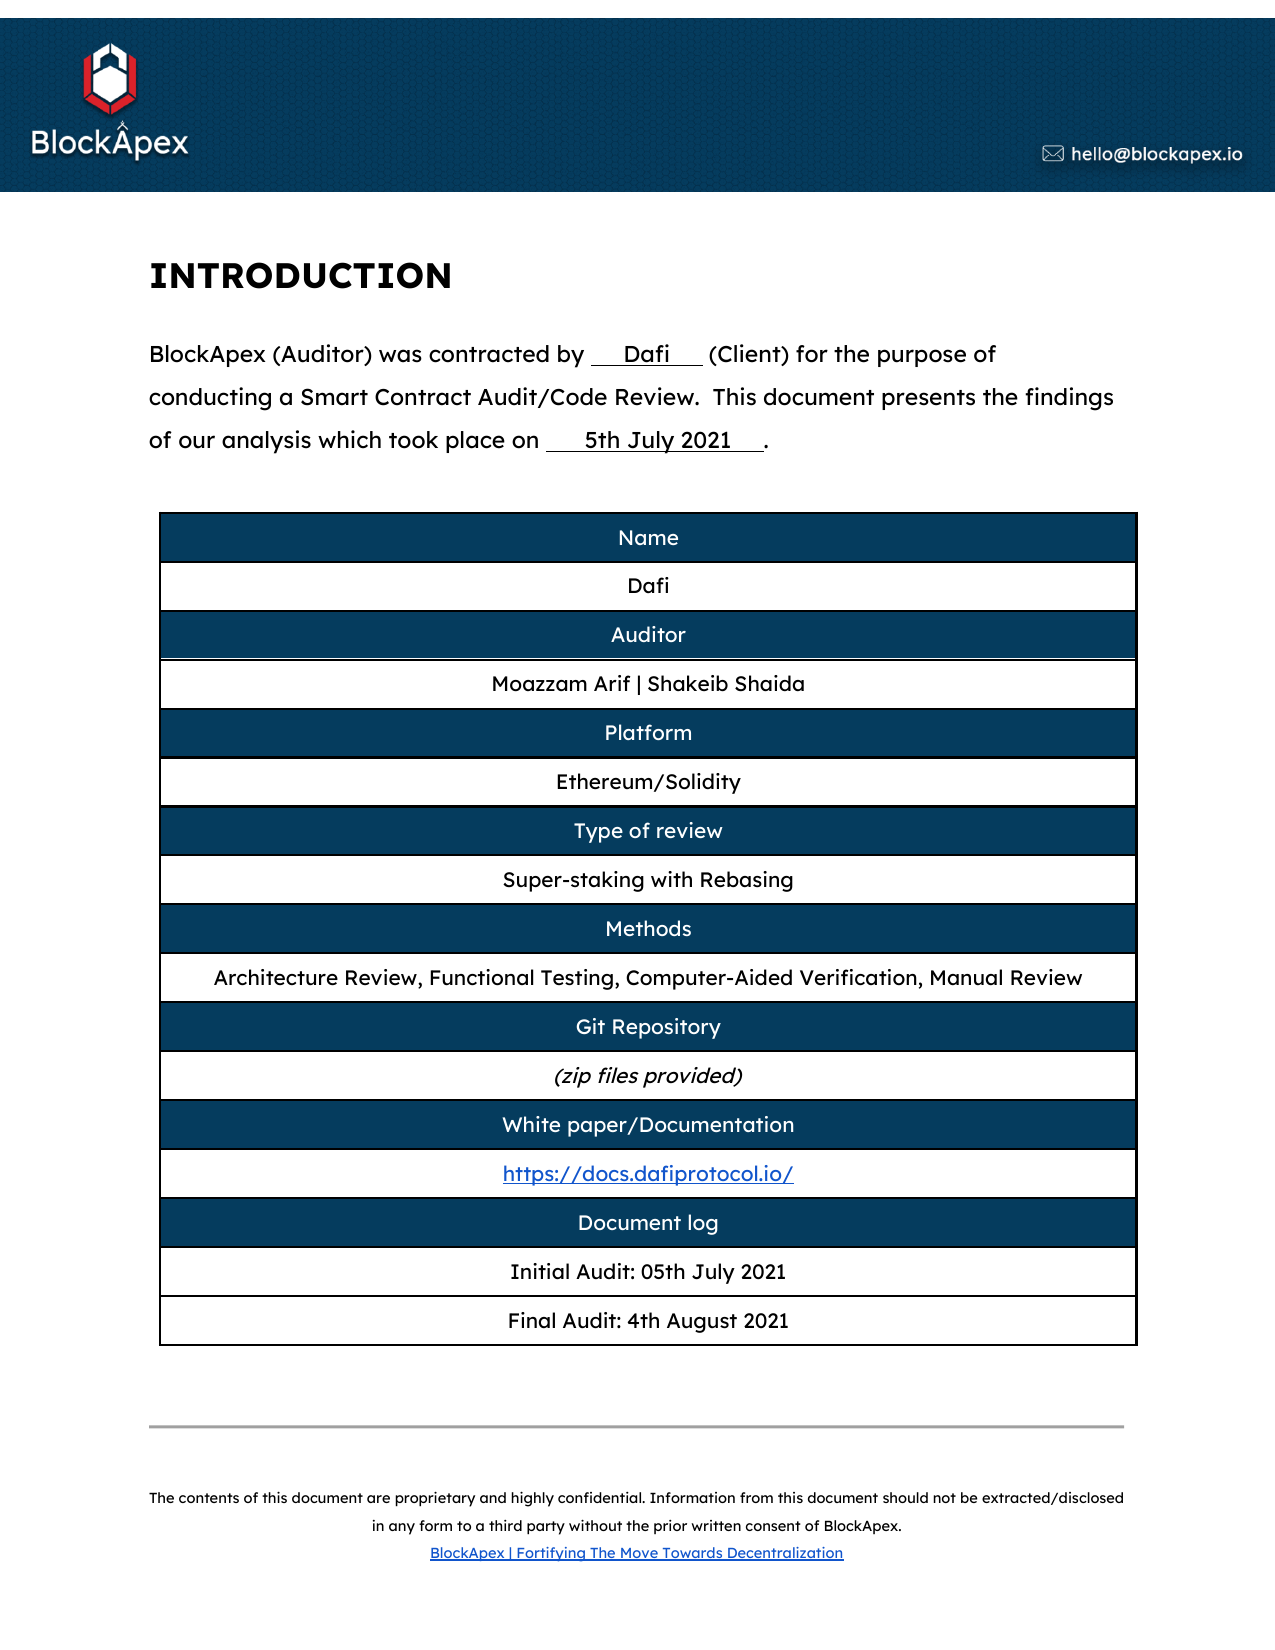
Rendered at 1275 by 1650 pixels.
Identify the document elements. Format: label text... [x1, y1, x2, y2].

table_header Name [161, 514, 1135, 561]
table_cell Final Audit: 4th August 2021 [161, 1297, 1135, 1344]
table_cell Type of review [161, 808, 1135, 854]
table_cell Platform [161, 710, 1135, 756]
subtitle INTRODUCTION [148, 171, 1125, 297]
table_cell https://docs.dafiprotocol.io/ [161, 1150, 1135, 1197]
table_cell Architecture Review, Functional Testing, Computer-Aided Verification, Manual Review [161, 954, 1135, 1001]
table_cell Initial Audit: 05th July 2021 [161, 1248, 1135, 1295]
table_cell Auditor [161, 612, 1135, 658]
table_cell Document log [161, 1199, 1135, 1246]
table_cell Git Repository [161, 1003, 1135, 1050]
table_cell Dafi [161, 563, 1135, 609]
text BlockApex (Auditor) was contracted by Dafi (Client) for the purpose of conducting a Smart Contract Audit/Code Review. This document presents the findings of our analysis which took place on 5th July 2021 . [148, 340, 1125, 497]
picture [0, 18, 1275, 192]
table_cell Ethereum/Solidity [161, 759, 1135, 805]
table_cell (zip files provided) [161, 1052, 1135, 1099]
table_cell Methods [161, 905, 1135, 952]
table_cell Moazzam Arif | Shakeib Shaida [161, 661, 1135, 707]
table_cell Super-staking with Rebasing [161, 856, 1135, 903]
table_cell White paper/Documentation [161, 1101, 1135, 1148]
